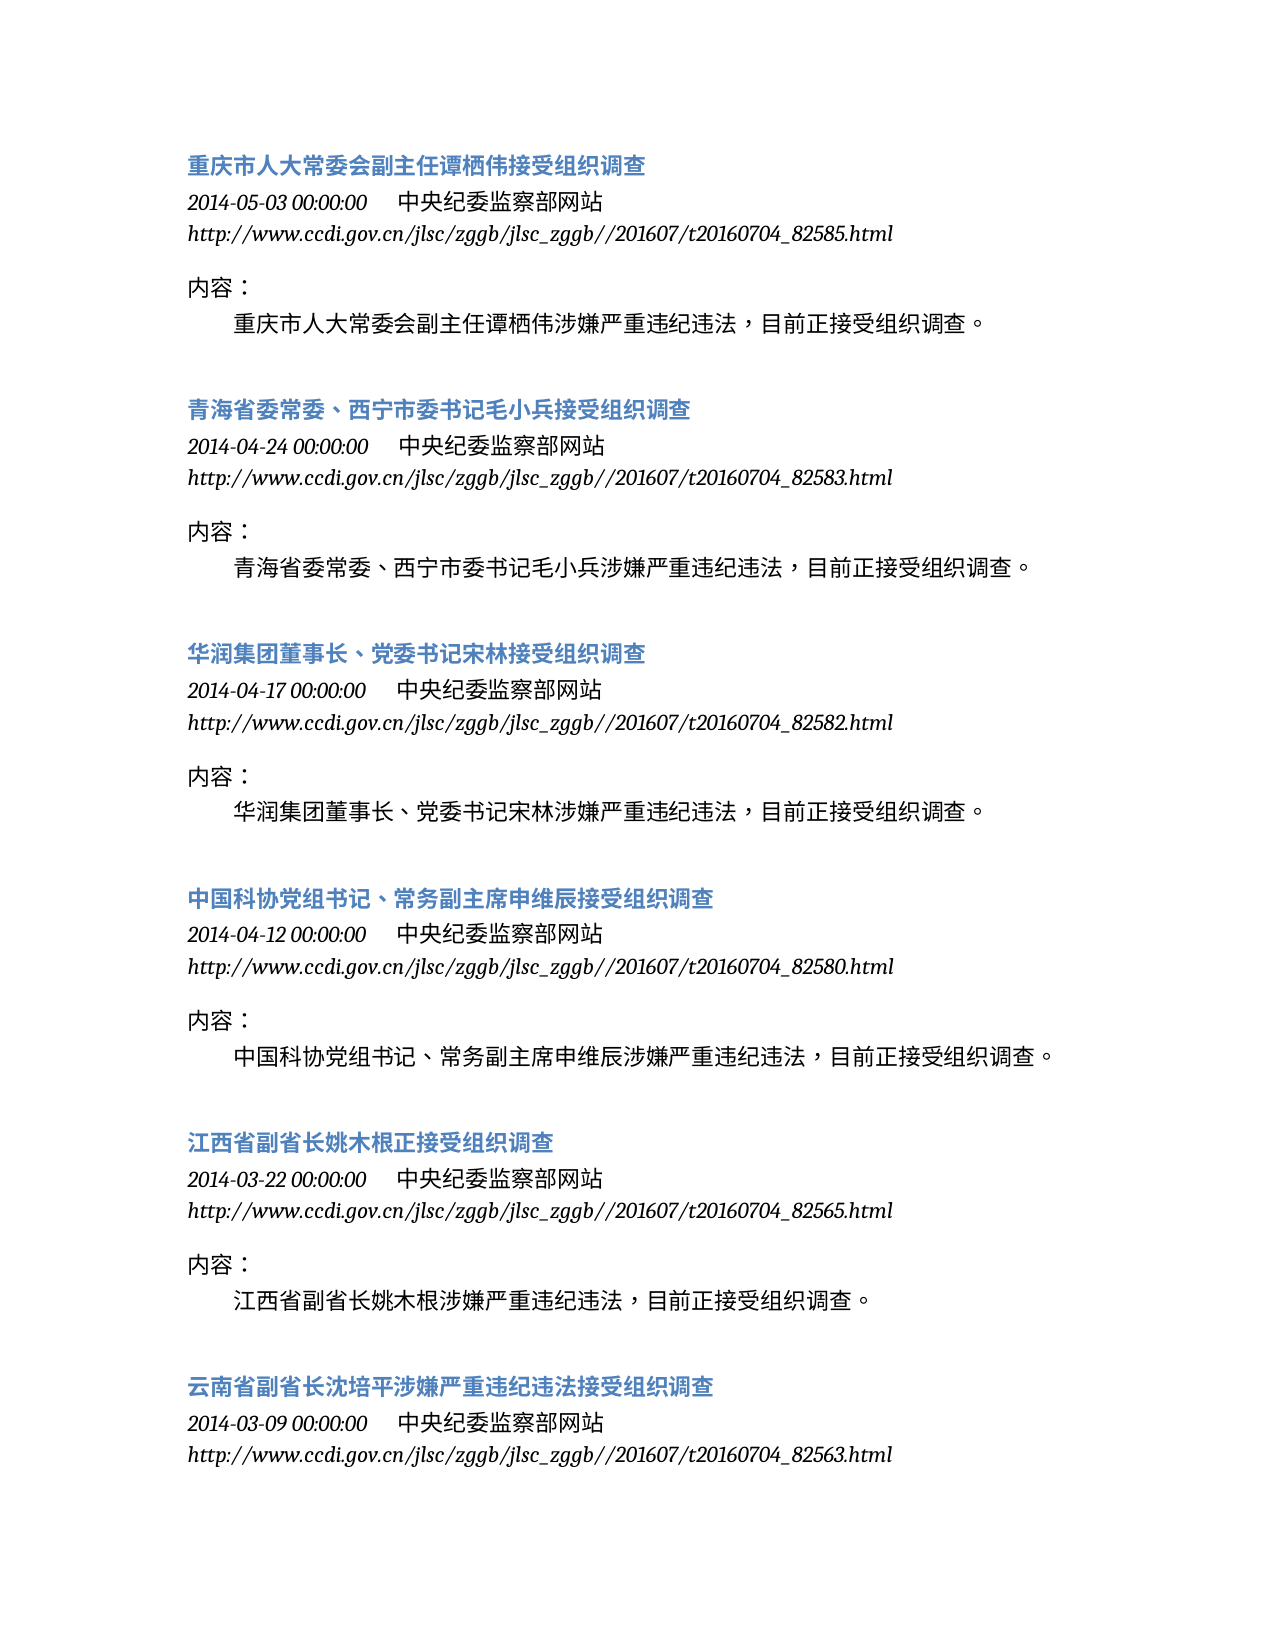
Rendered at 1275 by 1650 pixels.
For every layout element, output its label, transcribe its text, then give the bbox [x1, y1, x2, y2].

subtitle 云南省副省长沈培平涉嫌严重违纪违法接受组织调查 [187, 1371, 1087, 1402]
text 2014-03-09 00:00:00 中央纪委监察部网站 http://www.ccdi.gov.cn/jlsc/zggb/jlsc_zggb//201607/t20160704_82563.html [187, 1407, 1087, 1468]
text 内容： 青海省委常委、西宁市委书记毛小兵涉嫌严重违纪违法，目前正接受组织调查。 [187, 516, 1087, 614]
subtitle 江西省副省长姚木根正接受组织调查 [187, 1127, 1087, 1158]
text 2014-04-24 00:00:00 中央纪委监察部网站 http://www.ccdi.gov.cn/jlsc/zggb/jlsc_zggb//201607/t20160704_82583.html [187, 430, 1087, 492]
subtitle 重庆市人大常委会副主任谭栖伟接受组织调查 [187, 150, 1087, 181]
text 2014-04-17 00:00:00 中央纪委监察部网站 http://www.ccdi.gov.cn/jlsc/zggb/jlsc_zggb//201607/t20160704_82582.html [187, 674, 1087, 736]
text 内容： 重庆市人大常委会副主任谭栖伟涉嫌严重违纪违法，目前正接受组织调查。 [187, 272, 1087, 369]
text 2014-04-12 00:00:00 中央纪委监察部网站 http://www.ccdi.gov.cn/jlsc/zggb/jlsc_zggb//201607/t20160704_82580.html [187, 918, 1087, 980]
text 2014-03-22 00:00:00 中央纪委监察部网站 http://www.ccdi.gov.cn/jlsc/zggb/jlsc_zggb//201607/t20160704_82565.html [187, 1163, 1087, 1224]
text 2014-05-03 00:00:00 中央纪委监察部网站 http://www.ccdi.gov.cn/jlsc/zggb/jlsc_zggb//201607/t20160704_82585.html [187, 186, 1087, 247]
text 内容： 华润集团董事长、党委书记宋林涉嫌严重违纪违法，目前正接受组织调查。 [187, 760, 1087, 858]
subtitle 中国科协党组书记、常务副主席申维辰接受组织调查 [187, 882, 1087, 914]
text 内容： 江西省副省长姚木根涉嫌严重违纪违法，目前正接受组织调查。 [187, 1249, 1087, 1346]
text 内容： 中国科协党组书记、常务副主席申维辰涉嫌严重违纪违法，目前正接受组织调查。 [187, 1004, 1087, 1102]
subtitle 华润集团董事长、党委书记宋林接受组织调查 [187, 638, 1087, 669]
subtitle 青海省委常委、西宁市委书记毛小兵接受组织调查 [187, 394, 1087, 425]
